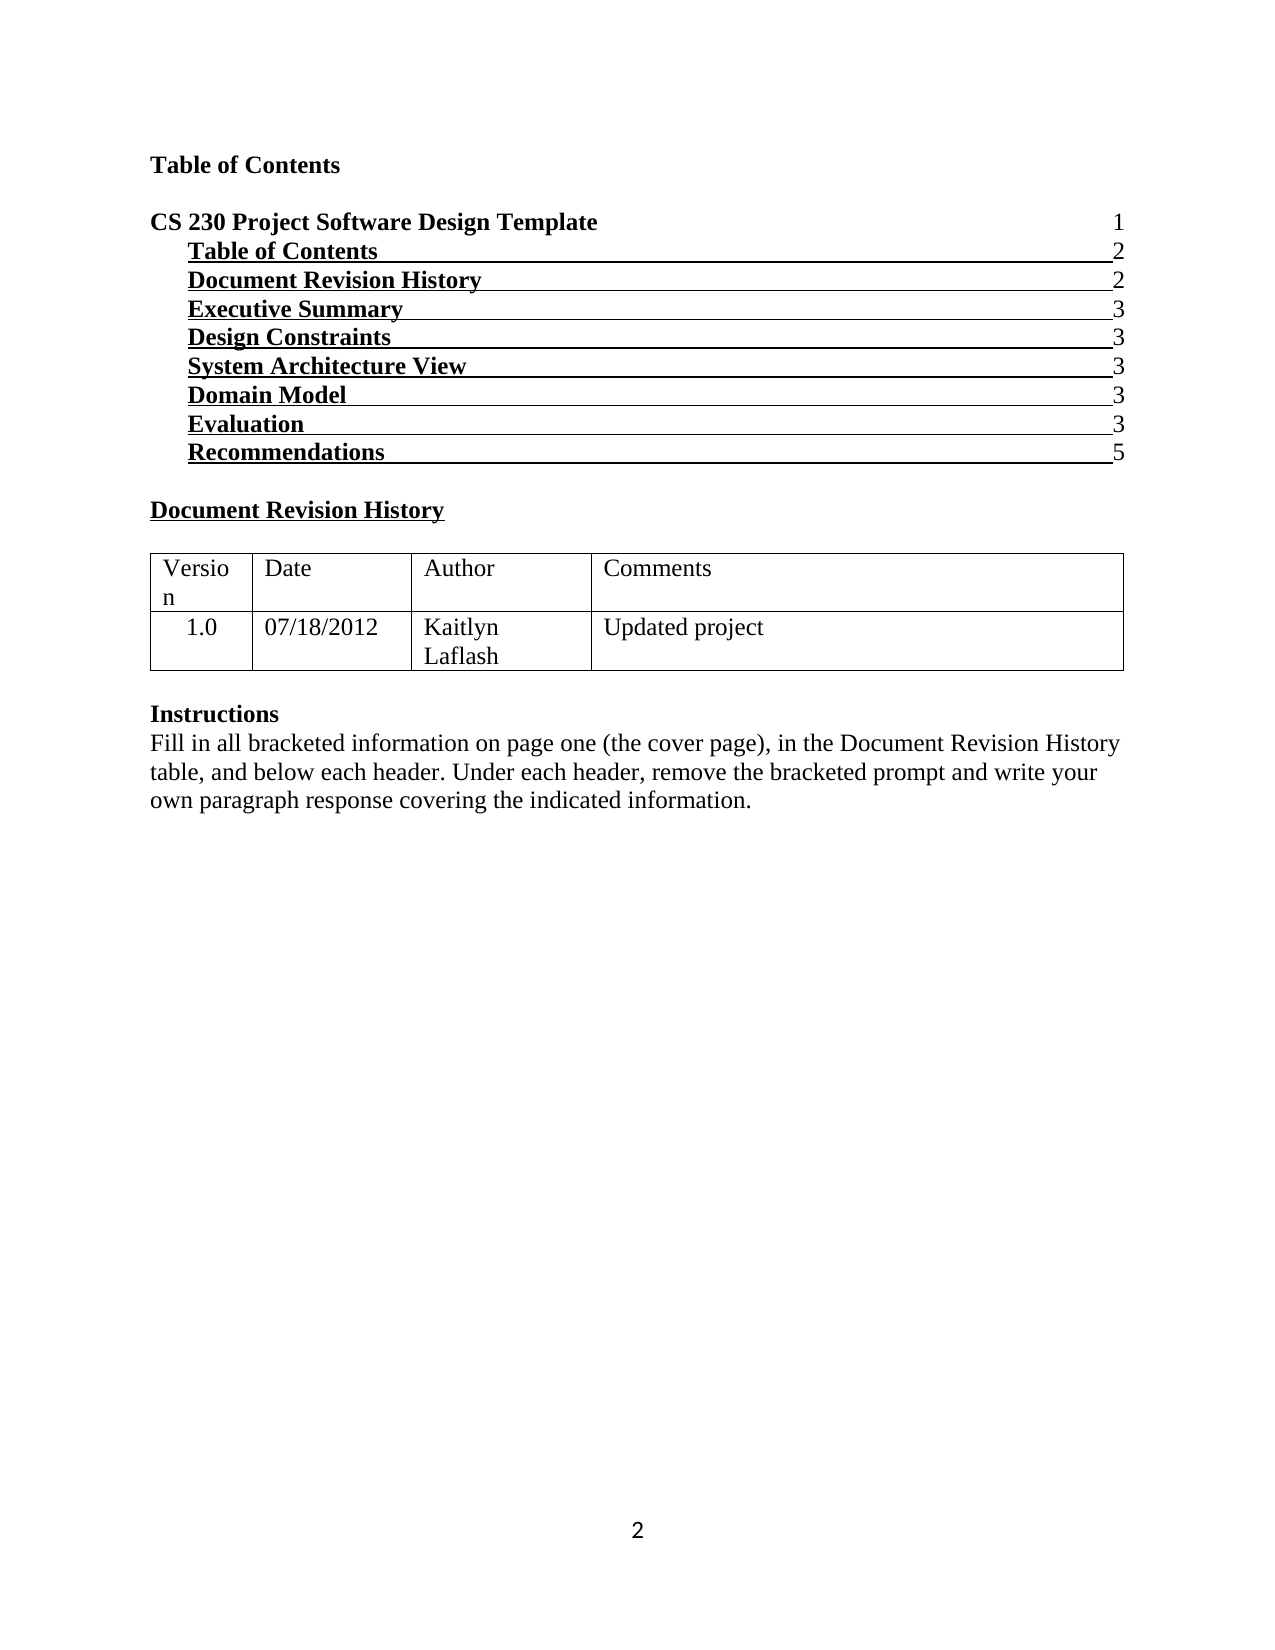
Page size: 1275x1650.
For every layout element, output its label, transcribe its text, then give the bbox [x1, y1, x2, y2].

table_cell 1.0 [151, 612, 252, 669]
table_header Comments [592, 554, 1123, 611]
table_cell Kaitlyn Laflash [412, 612, 591, 669]
table_header Version [151, 554, 252, 611]
text Instructions [150, 699, 1125, 728]
subtitle Document Revision History [150, 495, 1125, 524]
table_cell 07/18/2012 [253, 612, 411, 669]
text Fill in all bracketed information on page one (the cover page), in the Document Revision History table, and below each header. Under each header, remove the bracketed prompt and write your own paragraph response covering the indicated information. [150, 728, 1125, 814]
subtitle Table of Contents [150, 150, 1125, 179]
table_header Author [412, 554, 591, 611]
table_header Date [253, 554, 411, 611]
table_cell Updated project [592, 612, 1123, 669]
